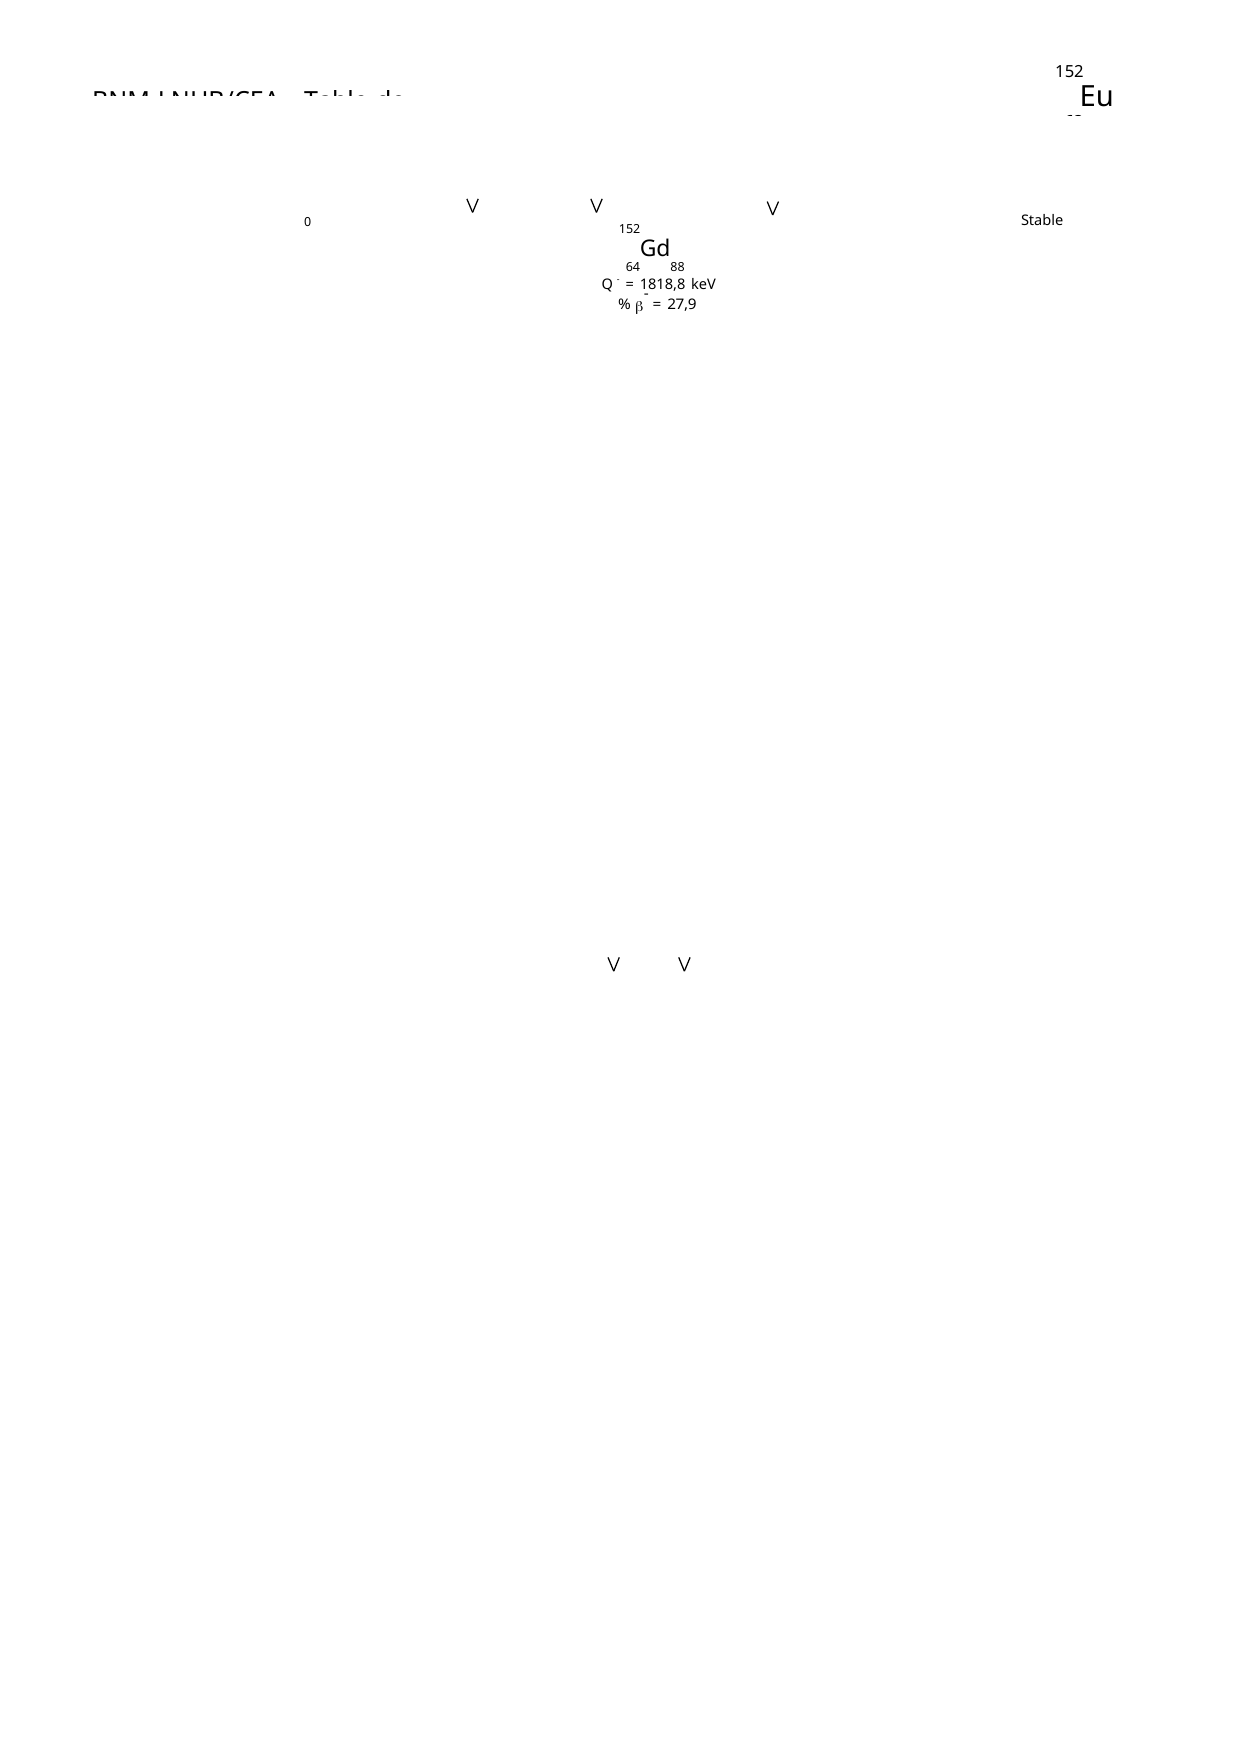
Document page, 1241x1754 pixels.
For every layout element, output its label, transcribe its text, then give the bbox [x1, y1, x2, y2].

text Q - = 1818,8 keV [598, 278, 718, 292]
subtitle Gd [589, 237, 721, 261]
text Stable [1021, 210, 1155, 230]
text % - = 27,9 [594, 292, 721, 316]
text 64 88 [589, 261, 721, 274]
text 0 152 [304, 219, 721, 237]
